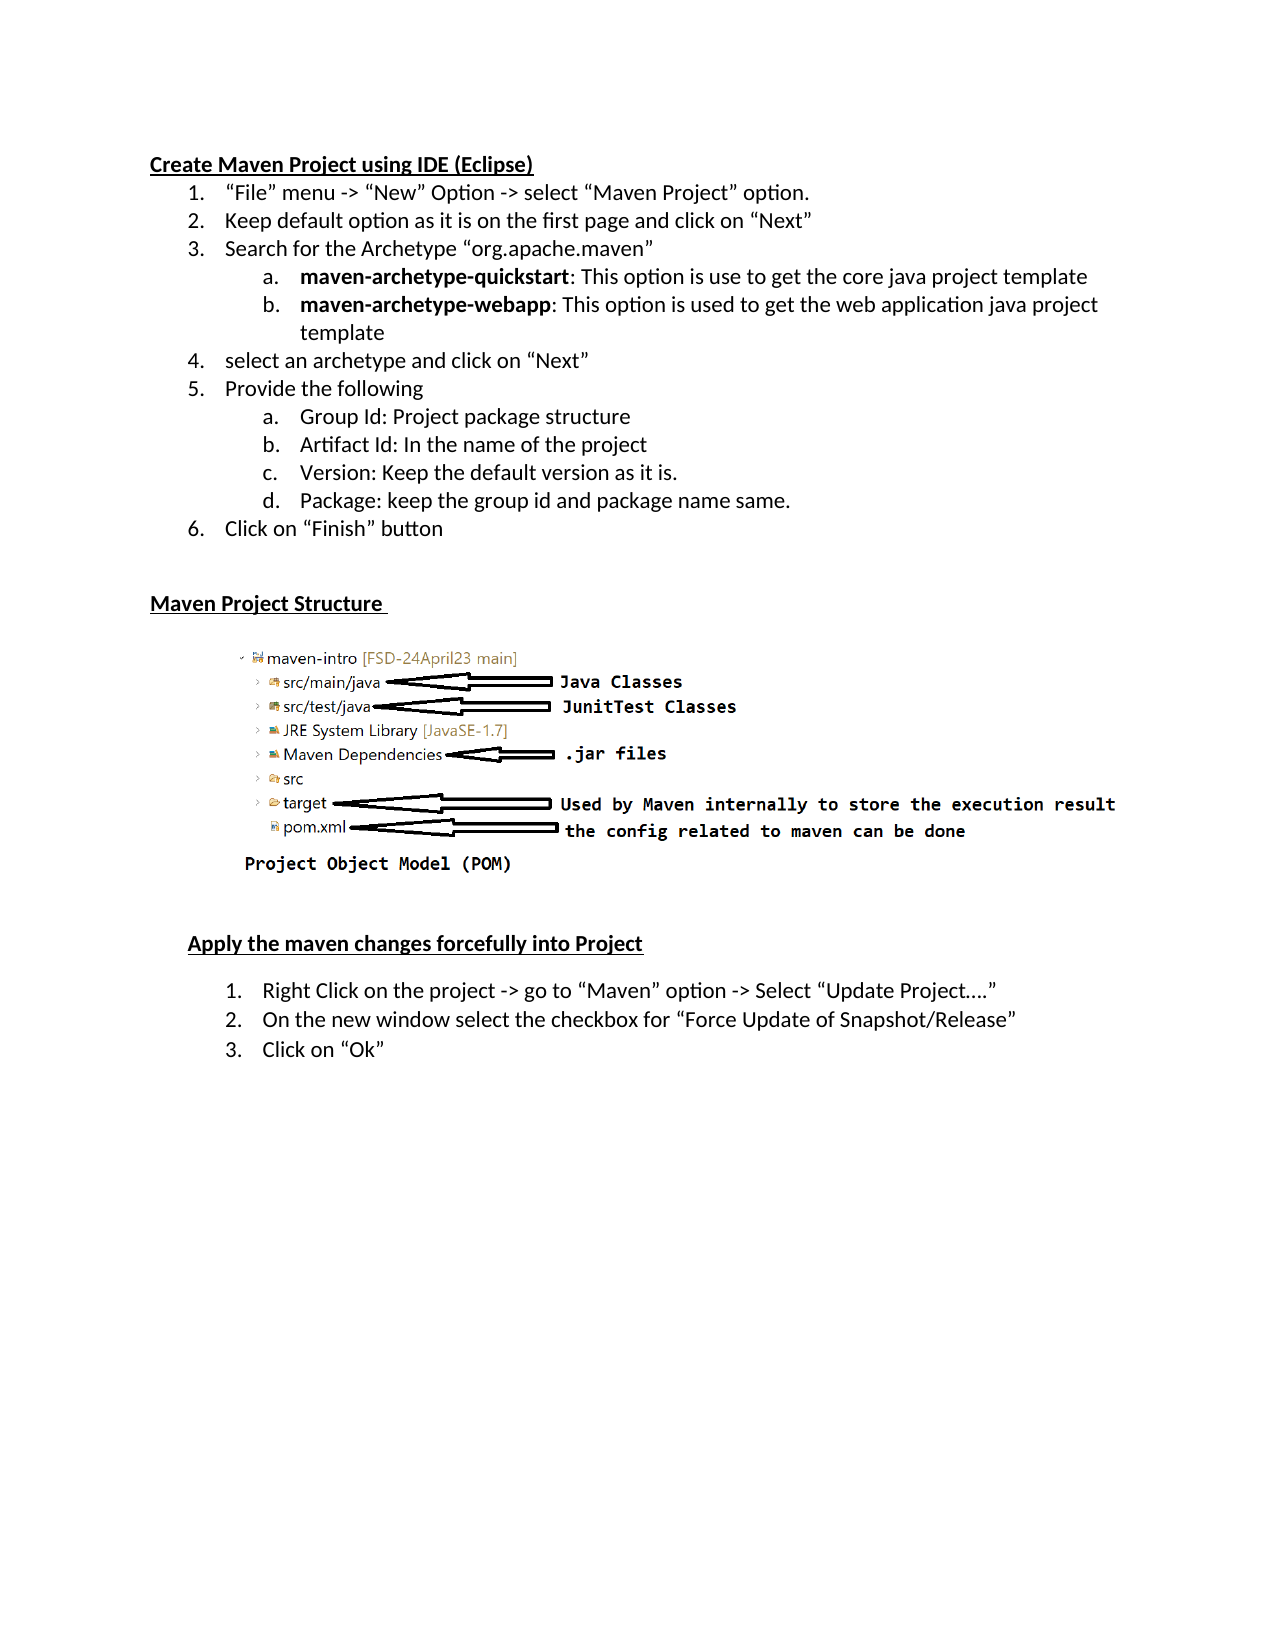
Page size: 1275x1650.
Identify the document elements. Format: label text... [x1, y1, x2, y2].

list select an archetype and click on “Next” [187, 346, 1125, 374]
list Package: keep the group id and package name same. [262, 486, 1125, 514]
list Group Id: Project package structure [262, 402, 1125, 430]
list maven-archetype-quickstart: This option is use to get the core java project template [262, 262, 1125, 290]
list Provide the following [187, 374, 1125, 402]
list Click on “Finish” button [187, 514, 1125, 542]
text Create Maven Project using IDE (Eclipse) [150, 150, 1125, 178]
list Search for the Archetype “org.apache.maven” [187, 234, 1125, 262]
picture [187, 635, 1162, 912]
list On the new window select the checkbox for “Force Update of Snapshot/Release” [225, 1006, 1125, 1034]
list Keep default option as it is on the first page and click on “Next” [187, 206, 1125, 234]
list Right Click on the project -> go to “Maven” option -> Select “Update Project….” [225, 976, 1125, 1004]
list Artifact Id: In the name of the project [262, 430, 1125, 458]
list maven-archetype-webapp: This option is used to get the web application java project template [262, 290, 1125, 346]
list “File” menu -> “New” Option -> select “Maven Project” option. [187, 178, 1125, 206]
text Apply the maven changes forcefully into Project [187, 929, 1125, 958]
list Version: Keep the default version as it is. [262, 458, 1125, 486]
text Maven Project Structure [150, 589, 1125, 617]
list Click on “Ok” [225, 1035, 1125, 1063]
